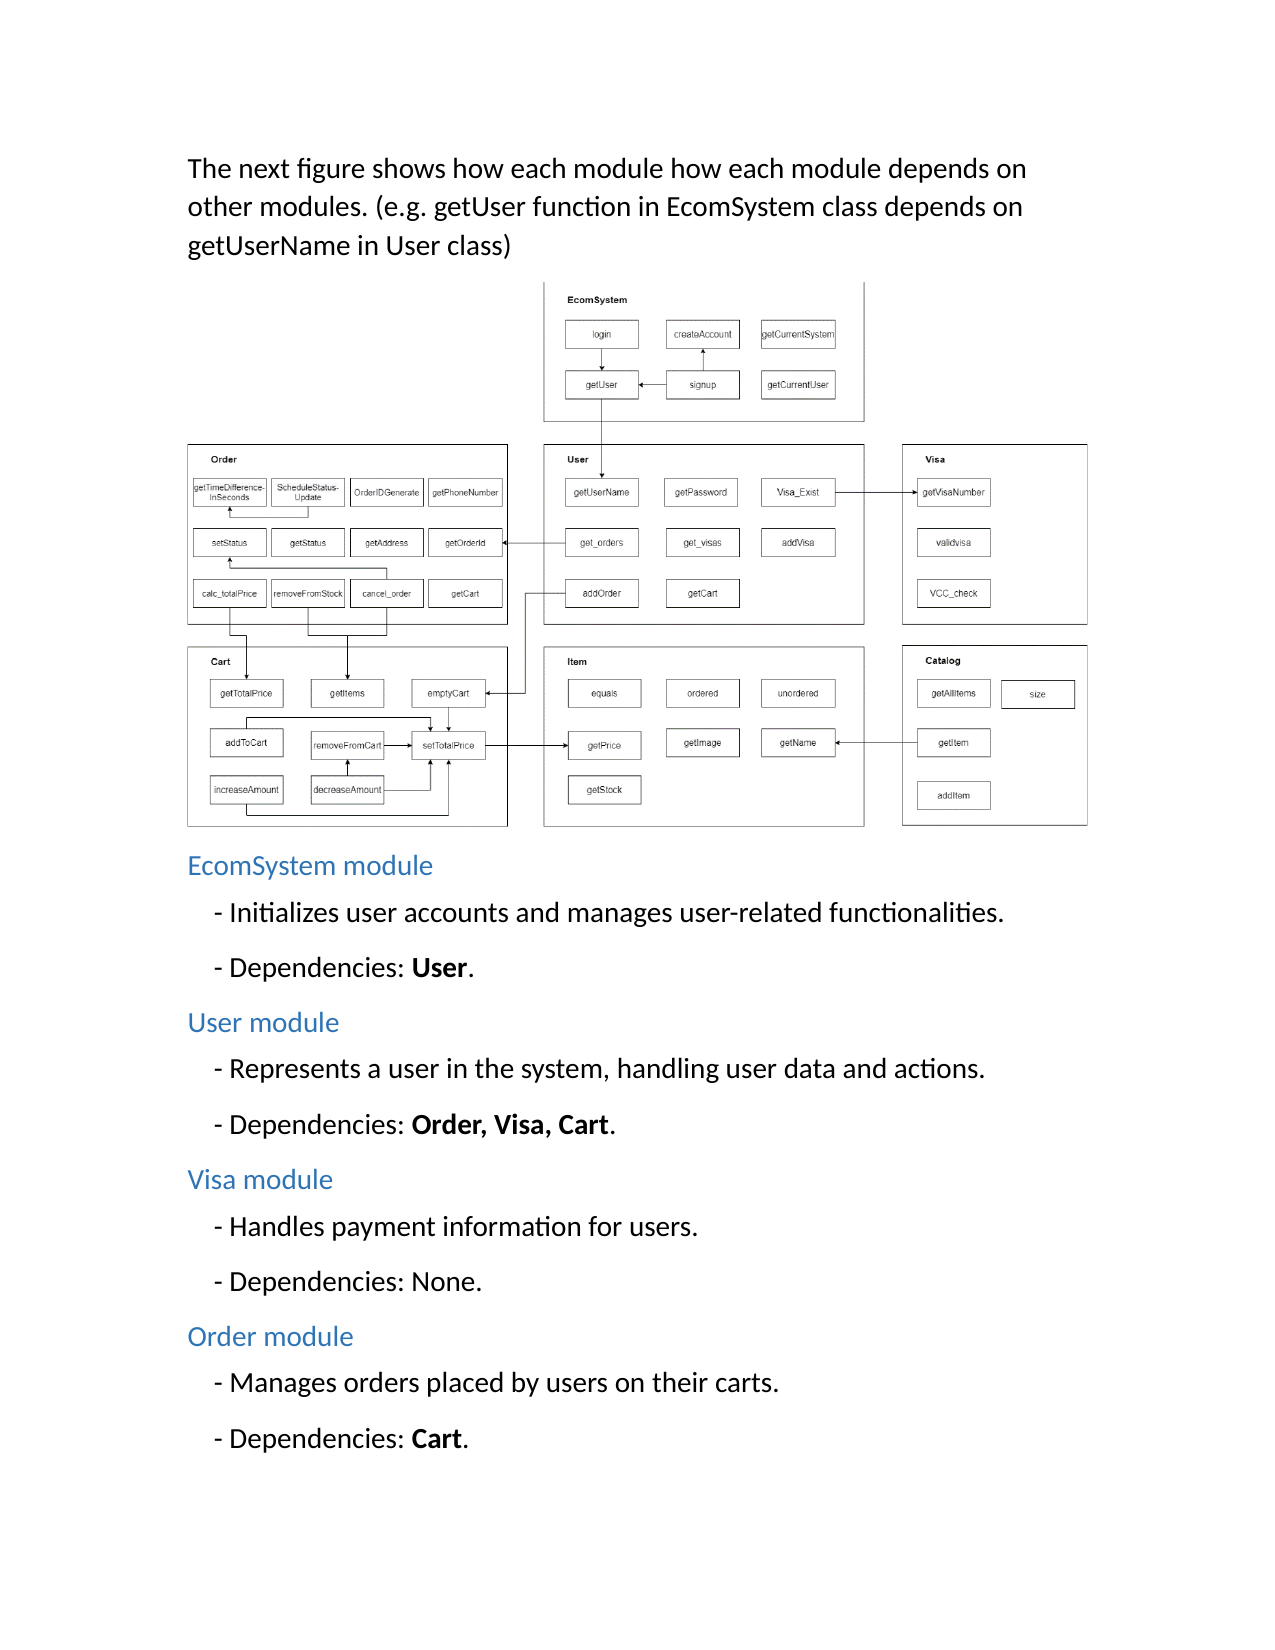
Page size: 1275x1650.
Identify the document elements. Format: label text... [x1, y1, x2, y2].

text - Dependencies: User. [187, 949, 1087, 984]
subtitle Visa module [187, 1161, 1087, 1196]
text The next figure shows how each module how each module depends on other modules. (e.g. getUser function in EcomSystem class depends on getUserName in User class) [187, 150, 1087, 262]
subtitle Order module [187, 1318, 1087, 1353]
text - Manages orders placed by users on their carts. [187, 1364, 1087, 1400]
text - Initializes user accounts and manages user-related functionalities. [187, 894, 1087, 929]
picture [187, 282, 1088, 827]
text - Dependencies: None. [187, 1263, 1087, 1298]
subtitle EcomSystem module [187, 847, 1087, 882]
text - Dependencies: Cart. [187, 1420, 1087, 1455]
text - Dependencies: Order, Visa, Cart. [187, 1106, 1087, 1141]
subtitle User module [187, 1004, 1087, 1039]
text - Handles payment information for users. [187, 1208, 1087, 1243]
text - Represents a user in the system, handling user data and actions. [187, 1051, 1087, 1086]
